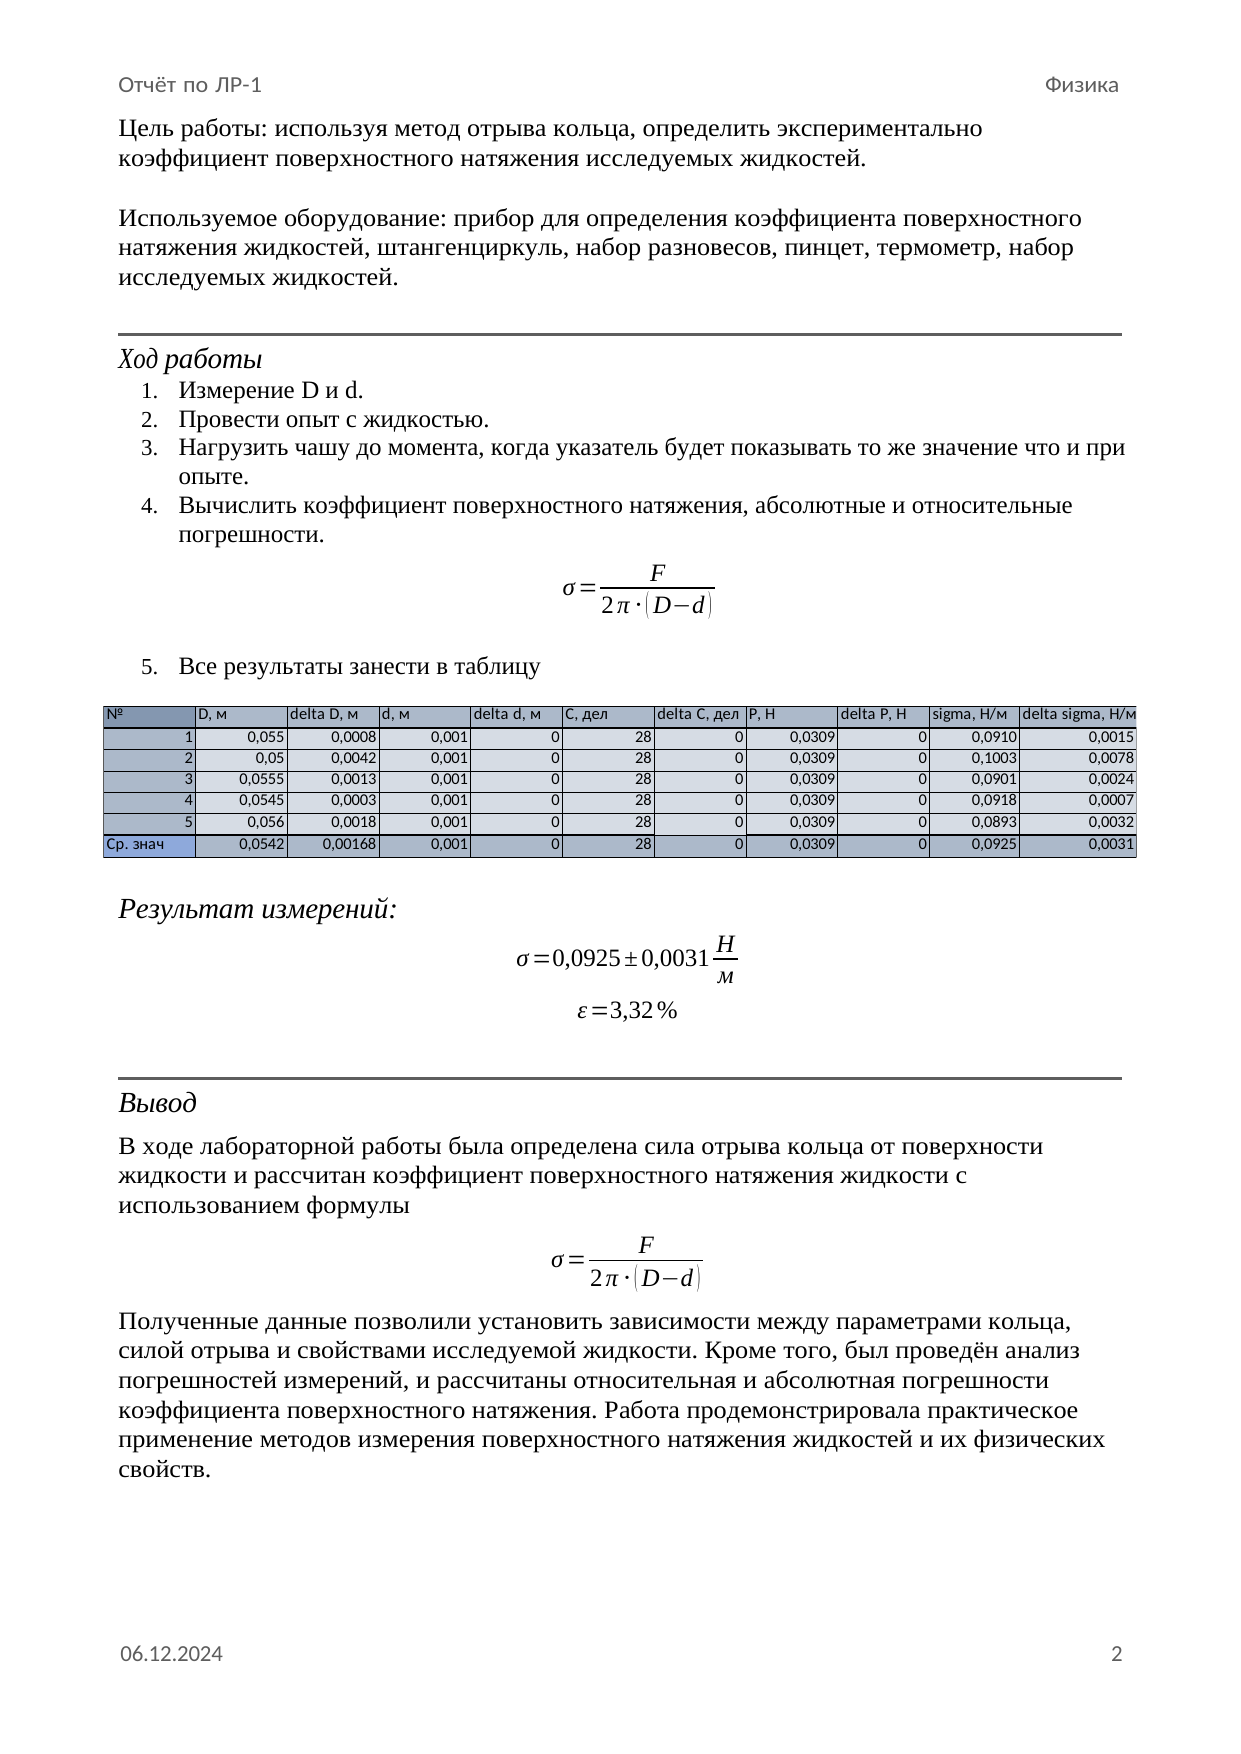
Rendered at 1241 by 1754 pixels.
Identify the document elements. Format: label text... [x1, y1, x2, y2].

subtitle Ход работы [118, 336, 1137, 375]
list Вычислить коэффициент поверхностного натяжения, абсолютные и относительные погрешности. [141, 490, 1137, 547]
list Измерение D и d. [141, 375, 1137, 404]
list Провести опыт с жидкостью. [141, 404, 1137, 432]
text Полученные данные позволили установить зависимости между параметрами кольца, силой отрыва и свойствами исследуемой жидкости. Кроме того, был проведён анализ погрешностей измерений, и рассчитаны относительная и абсолютная погрешности коэффициента поверхностного натяжения. Работа продемонстрировала практическое применение методов измерения поверхностного натяжения жидкостей и их физических свойств. [118, 1306, 1137, 1483]
text В ходе лабораторной работы была определена сила отрыва кольца от поверхности жидкости и рассчитан коэффициент поверхностного натяжения жидкости с использованием формулы [118, 1131, 1137, 1219]
subtitle Результат измерений: [118, 891, 1137, 925]
subtitle Вывод [118, 1080, 1137, 1119]
list Все результаты занести в таблицу [141, 651, 1137, 679]
text Используемое оборудование: прибор для определения коэффициента поверхностного натяжения жидкостей, штангенциркуль, набор разновесов, пинцет, термометр, набор исследуемых жидкостей. [118, 203, 1102, 291]
list Нагрузить чашу до момента, когда указатель будет показывать то же значение что и при опыте. [141, 432, 1137, 490]
text Цель работы: используя метод отрыва кольца, определить экспериментально коэффициент поверхностного натяжения исследуемых жидкостей. [118, 113, 1102, 172]
